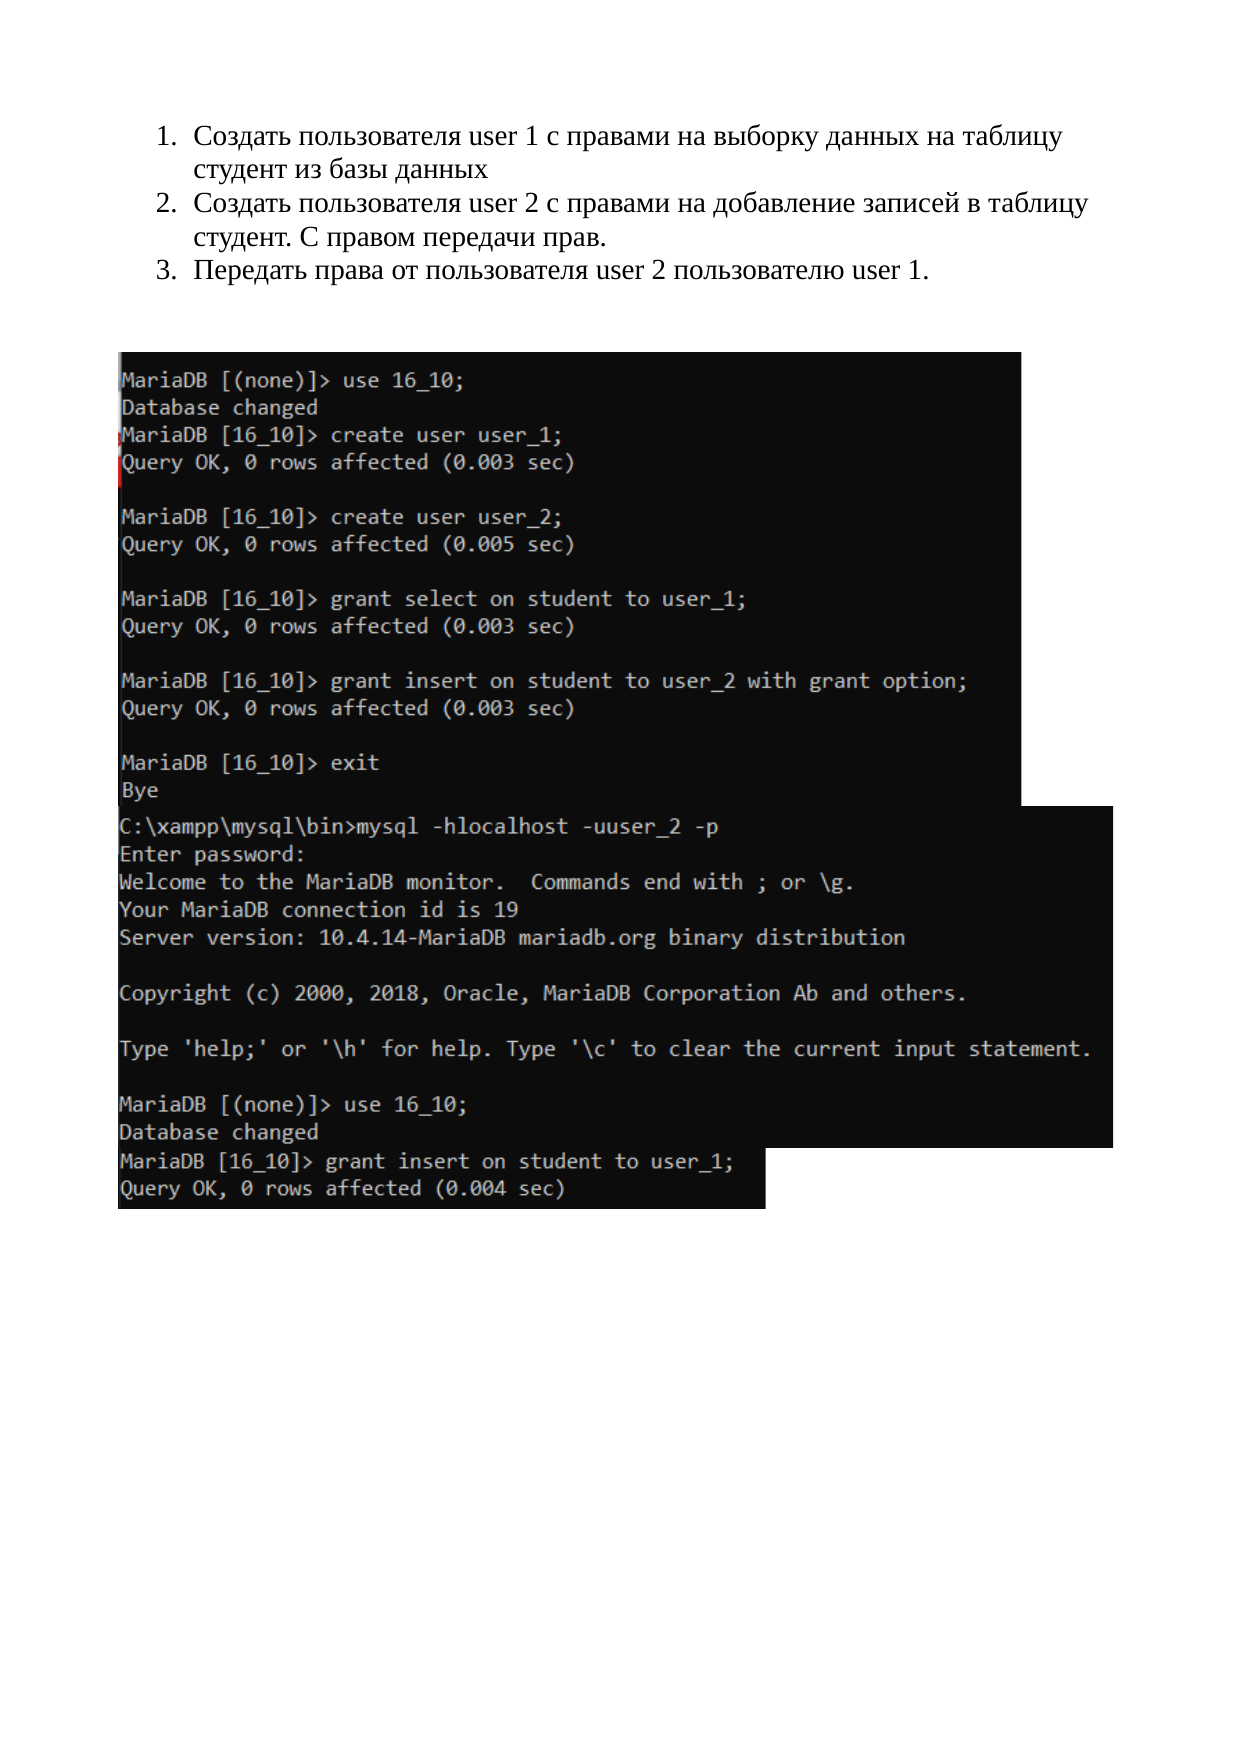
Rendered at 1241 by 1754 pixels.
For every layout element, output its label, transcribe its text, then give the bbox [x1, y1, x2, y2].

list Создать пользователя user 2 c правами на добавление записей в таблицу студент. С правом передачи прав. [156, 185, 1122, 252]
list Передать права от пользователя user 2 пользователю user 1. [156, 252, 1122, 286]
picture [118, 352, 1114, 1209]
list Создать пользователя user 1 с правами на выборку данных на таблицу студент из базы данных [156, 118, 1122, 185]
